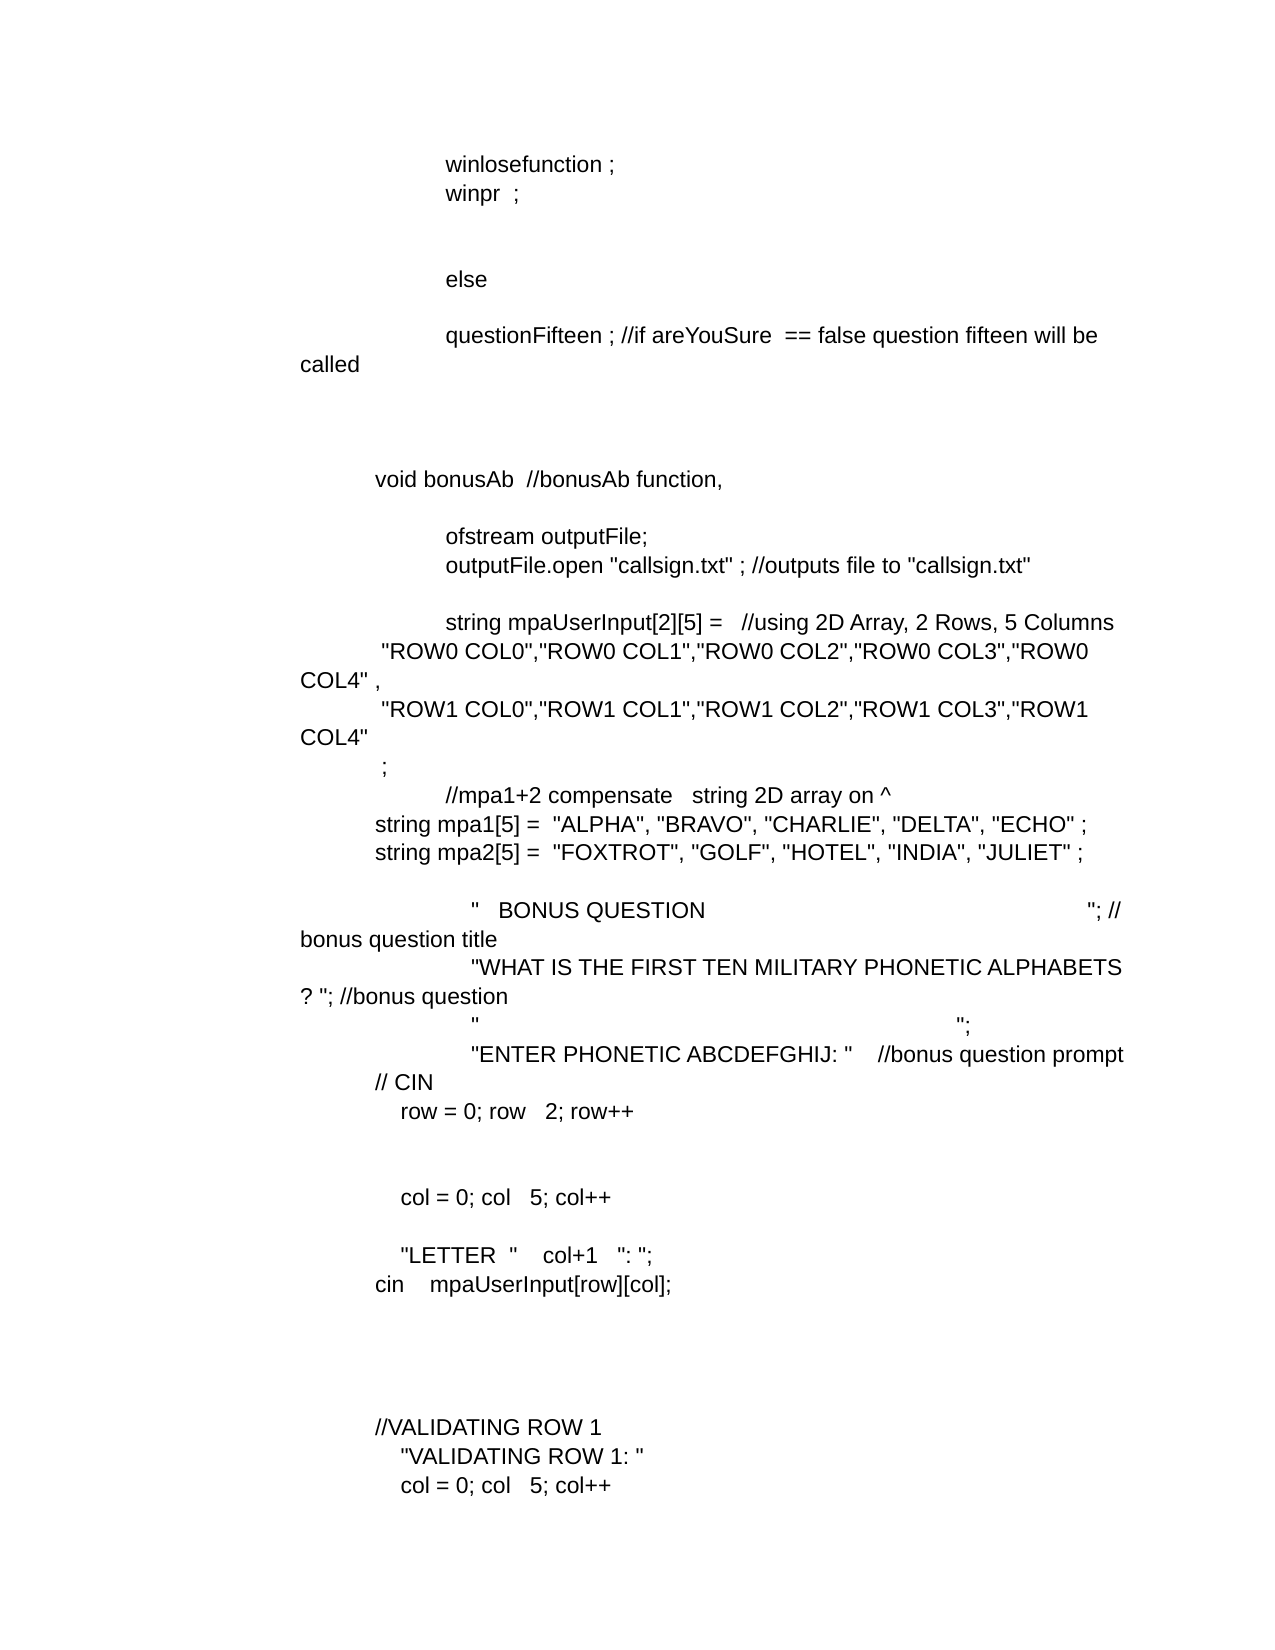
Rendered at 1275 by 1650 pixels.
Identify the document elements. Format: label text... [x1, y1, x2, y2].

text string mpa2[5] = "FOXTROT", "GOLF", "HOTEL", "INDIA", "JULIET" ; [300, 838, 1125, 867]
text questionFifteen ; //if areYouSure == false question fifteen will be called [300, 321, 1125, 378]
text " "; [300, 1010, 1125, 1039]
text " BONUS QUESTION "; // bonus question title [300, 895, 1125, 953]
text string mpaUserInput[2][5] = //using 2D Array, 2 Rows, 5 Columns [300, 608, 1125, 637]
text string mpa1[5] = "ALPHA", "BRAVO", "CHARLIE", "DELTA", "ECHO" ; [300, 809, 1125, 838]
text "ENTER PHONETIC ABCDEFGHIJ: " //bonus question prompt [300, 1039, 1125, 1068]
text // CIN [300, 1068, 1125, 1097]
text col = 0; col 5; col++ [300, 1183, 1125, 1212]
text row = 0; row 2; row++ [300, 1097, 1125, 1125]
text winlosefunction ; [300, 150, 1125, 179]
text "ROW1 COL0","ROW1 COL1","ROW1 COL2","ROW1 COL3","ROW1 COL4" [300, 694, 1125, 752]
text "WHAT IS THE FIRST TEN MILITARY PHONETIC ALPHABETS ? "; //bonus question [300, 953, 1125, 1010]
text "LETTER " col+1 ": "; [300, 1240, 1125, 1269]
text else [300, 264, 1125, 293]
text "VALIDATING ROW 1: " [300, 1442, 1125, 1470]
text ; [300, 752, 1125, 780]
text ofstream outputFile; [300, 522, 1125, 550]
text void bonusAb //bonusAb function, [300, 464, 1125, 493]
text outputFile.open "callsign.txt" ; //outputs file to "callsign.txt" [300, 550, 1125, 579]
text "ROW0 COL0","ROW0 COL1","ROW0 COL2","ROW0 COL3","ROW0 COL4" , [300, 637, 1125, 694]
text //VALIDATING ROW 1 [300, 1413, 1125, 1442]
text //mpa1+2 compensate string 2D array on ^ [300, 780, 1125, 809]
text col = 0; col 5; col++ [300, 1470, 1125, 1499]
text cin mpaUserInput[row][col]; [300, 1269, 1125, 1298]
text winpr ; [300, 179, 1125, 207]
